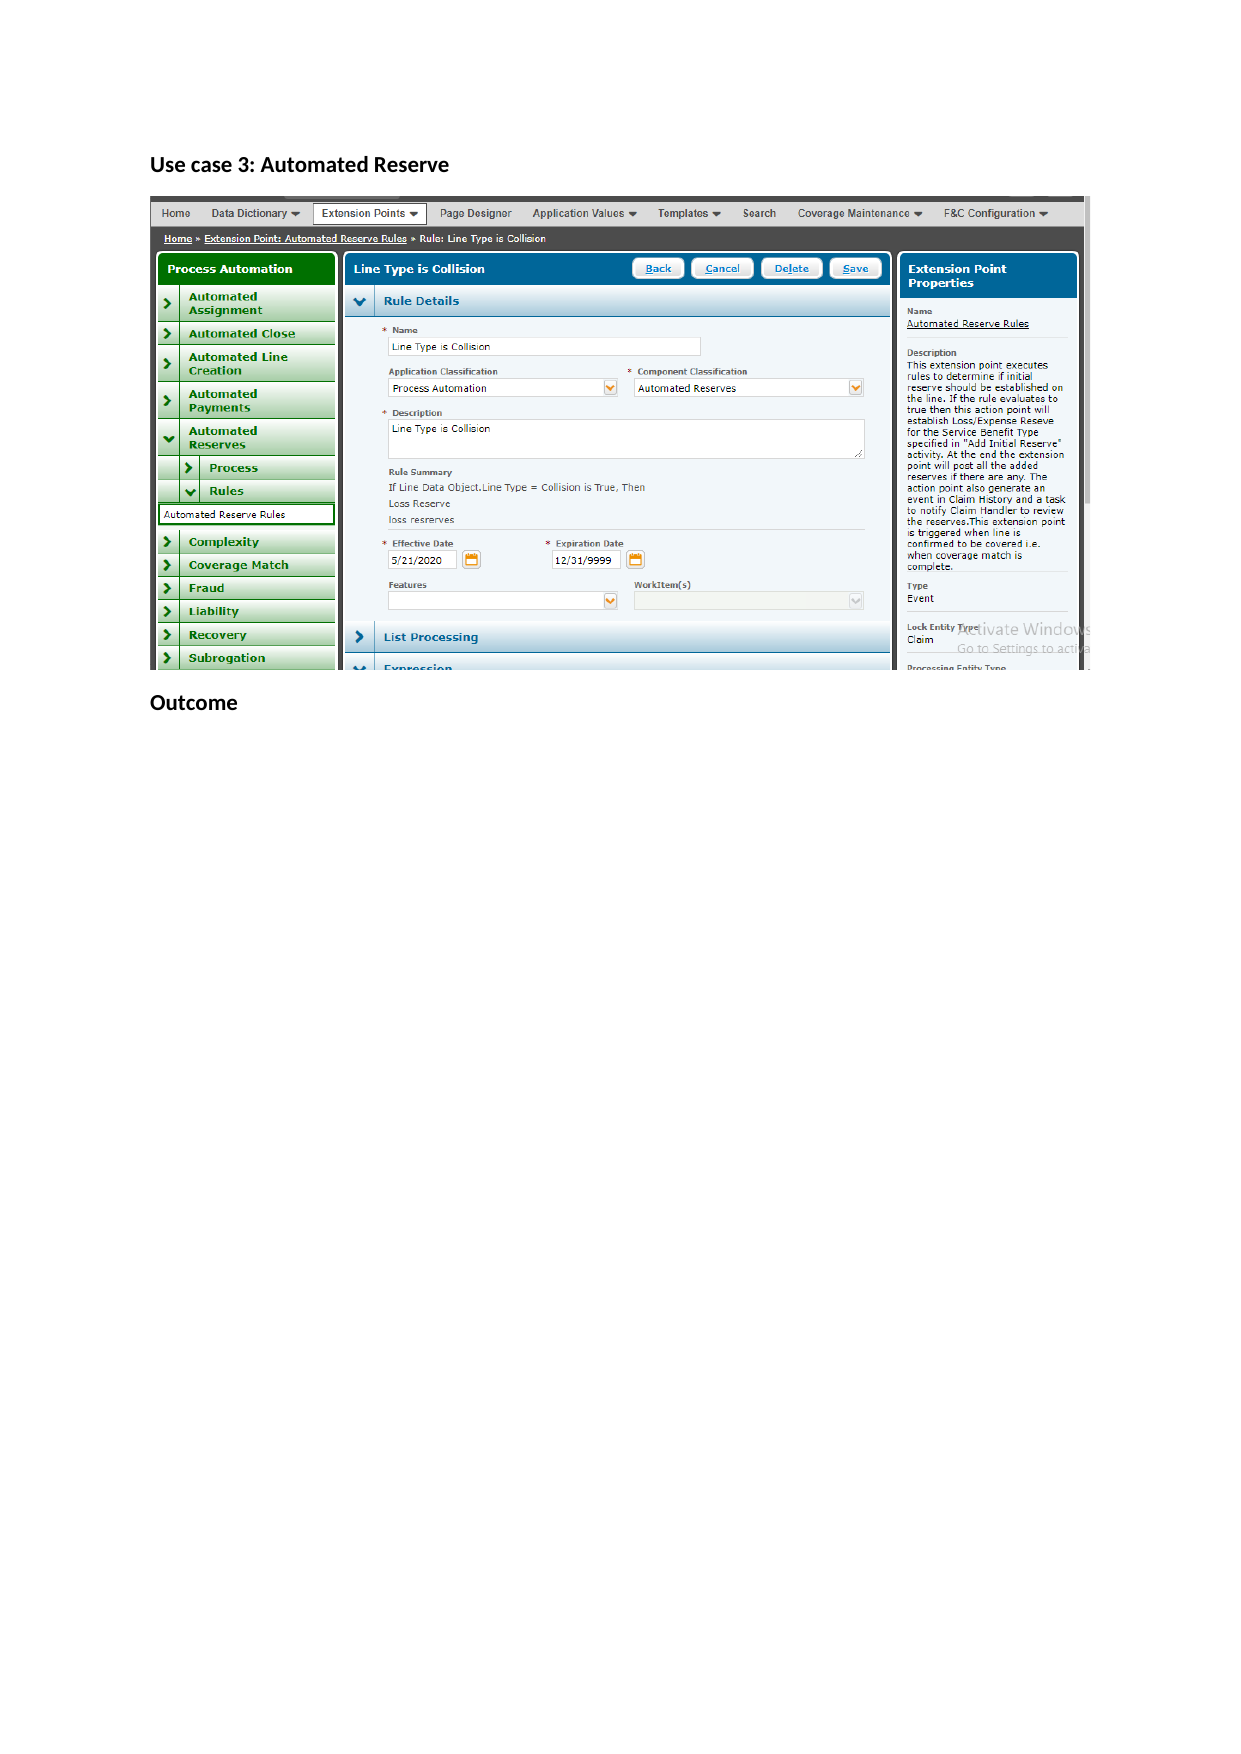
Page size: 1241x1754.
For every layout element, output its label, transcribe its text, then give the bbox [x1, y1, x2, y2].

text Use case 3: Automated Reserve [150, 150, 1090, 178]
text Outcome [150, 688, 1090, 716]
picture [150, 196, 1091, 670]
